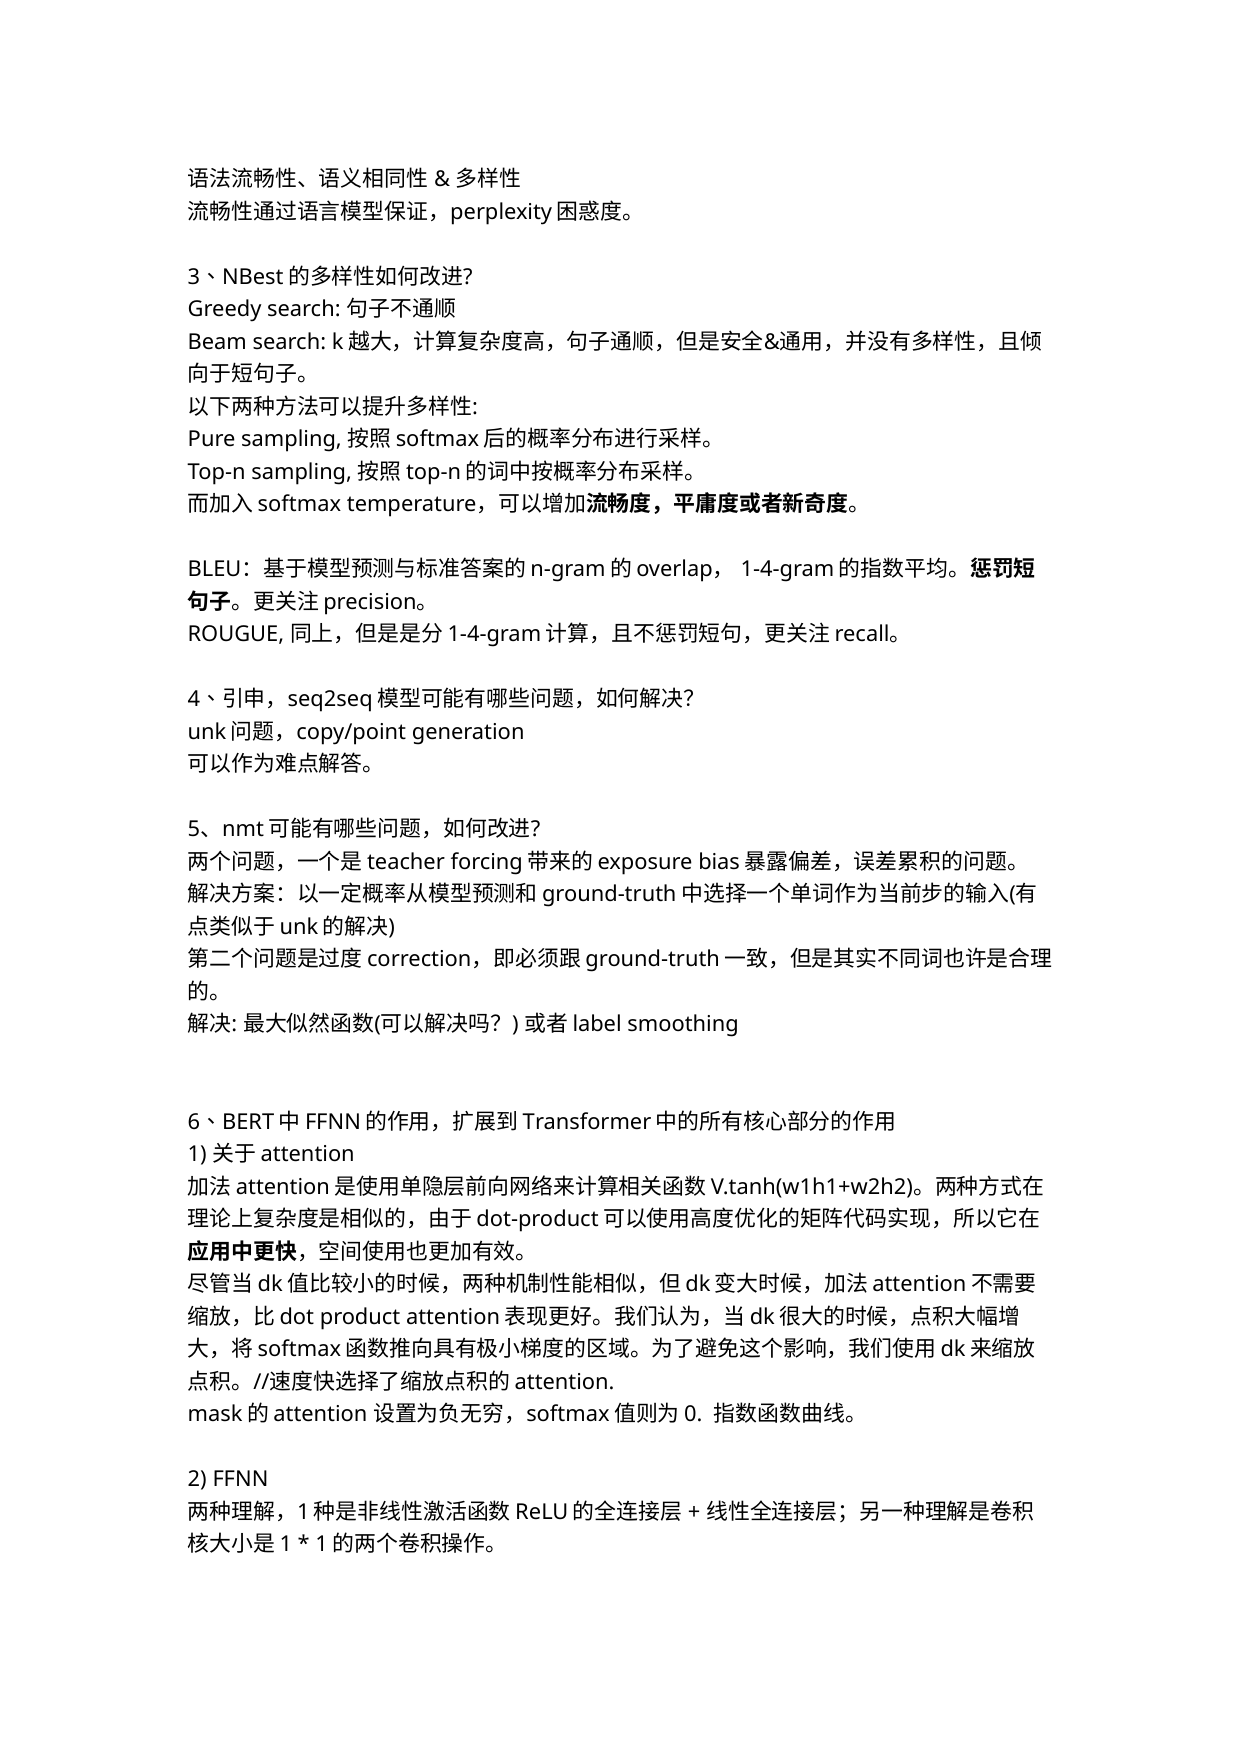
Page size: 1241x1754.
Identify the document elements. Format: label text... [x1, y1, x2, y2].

list NBest的多样性如何改进? [187, 259, 1053, 292]
list Top-n sampling, 按照top-n的词中按概率分布采样。 [187, 454, 1053, 487]
list Beam search: k越大，计算复杂度高，句子通顺，但是安全&通用，并没有多样性，且倾向于短句子。 [187, 324, 1053, 389]
list 而加入softmax temperature，可以增加流畅度，平庸度或者新奇度。 [187, 487, 1053, 519]
list 以下两种方法可以提升多样性: [187, 389, 1053, 422]
list 两个问题，一个是teacher forcing带来的exposure bias暴露偏差，误差累积的问题。 [187, 844, 1053, 877]
list ROUGUE, 同上，但是是分1-4-gram计算，且不惩罚短句，更关注recall。 [187, 617, 1053, 649]
list Pure sampling, 按照softmax后的概率分布进行采样。 [187, 422, 1053, 454]
list BLEU：基于模型预测与标准答案的n-gram的overlap， 1-4-gram的指数平均。惩罚短句子。更关注precision。 [187, 552, 1053, 617]
list 解决: 最大似然函数(可以解决吗？) 或者label smoothing [187, 1007, 1053, 1039]
list 加法attention是使用单隐层前向网络来计算相关函数V.tanh(w1h1+w2h2)。两种方式在理论上复杂度是相似的，由于dot-product可以使用高度优化的矩阵代码实现，所以它在应用中更快，空间使用也更加有效。 [187, 1169, 1053, 1267]
list 1) 关于attention [187, 1137, 1053, 1169]
list 引申，seq2seq模型可能有哪些问题，如何解决？ [187, 682, 1053, 714]
list Greedy search: 句子不通顺 [187, 292, 1053, 324]
list 5、nmt可能有哪些问题，如何改进? [187, 812, 1053, 844]
list 尽管当dk值比较小的时候，两种机制性能相似，但dk变大时候，加法attention不需要缩放，比dot product attention表现更好。我们认为，当dk很大的时候，点积大幅增大，将softmax函数推向具有极小梯度的区域。为了避免这个影响，我们使用dk来缩放点积。//速度快选择了缩放点积的attention. [187, 1267, 1053, 1397]
list 流畅性通过语言模型保证，perplexity困惑度。 [187, 194, 1053, 227]
list 语法流畅性、语义相同性 & 多样性 [187, 162, 1053, 194]
list 第二个问题是过度correction，即必须跟ground-truth一致，但是其实不同词也许是合理的。 [187, 942, 1053, 1007]
list mask的attention 设置为负无穷，softmax值则为0. 指数函数曲线。 [187, 1397, 1053, 1429]
list 两种理解，1种是非线性激活函数ReLU的全连接层 + 线性全连接层；另一种理解是卷积核大小是1 * 1的两个卷积操作。 [187, 1494, 1053, 1559]
list 解决方案：以一定概率从模型预测和ground-truth中选择一个单词作为当前步的输入(有点类似于unk的解决) [187, 877, 1053, 942]
list unk问题，copy/point generation [187, 714, 1053, 747]
list FFNN [187, 1462, 1053, 1494]
list BERT中FFNN的作用，扩展到Transformer中的所有核心部分的作用 [187, 1104, 1053, 1137]
list 可以作为难点解答。 [187, 747, 1053, 779]
